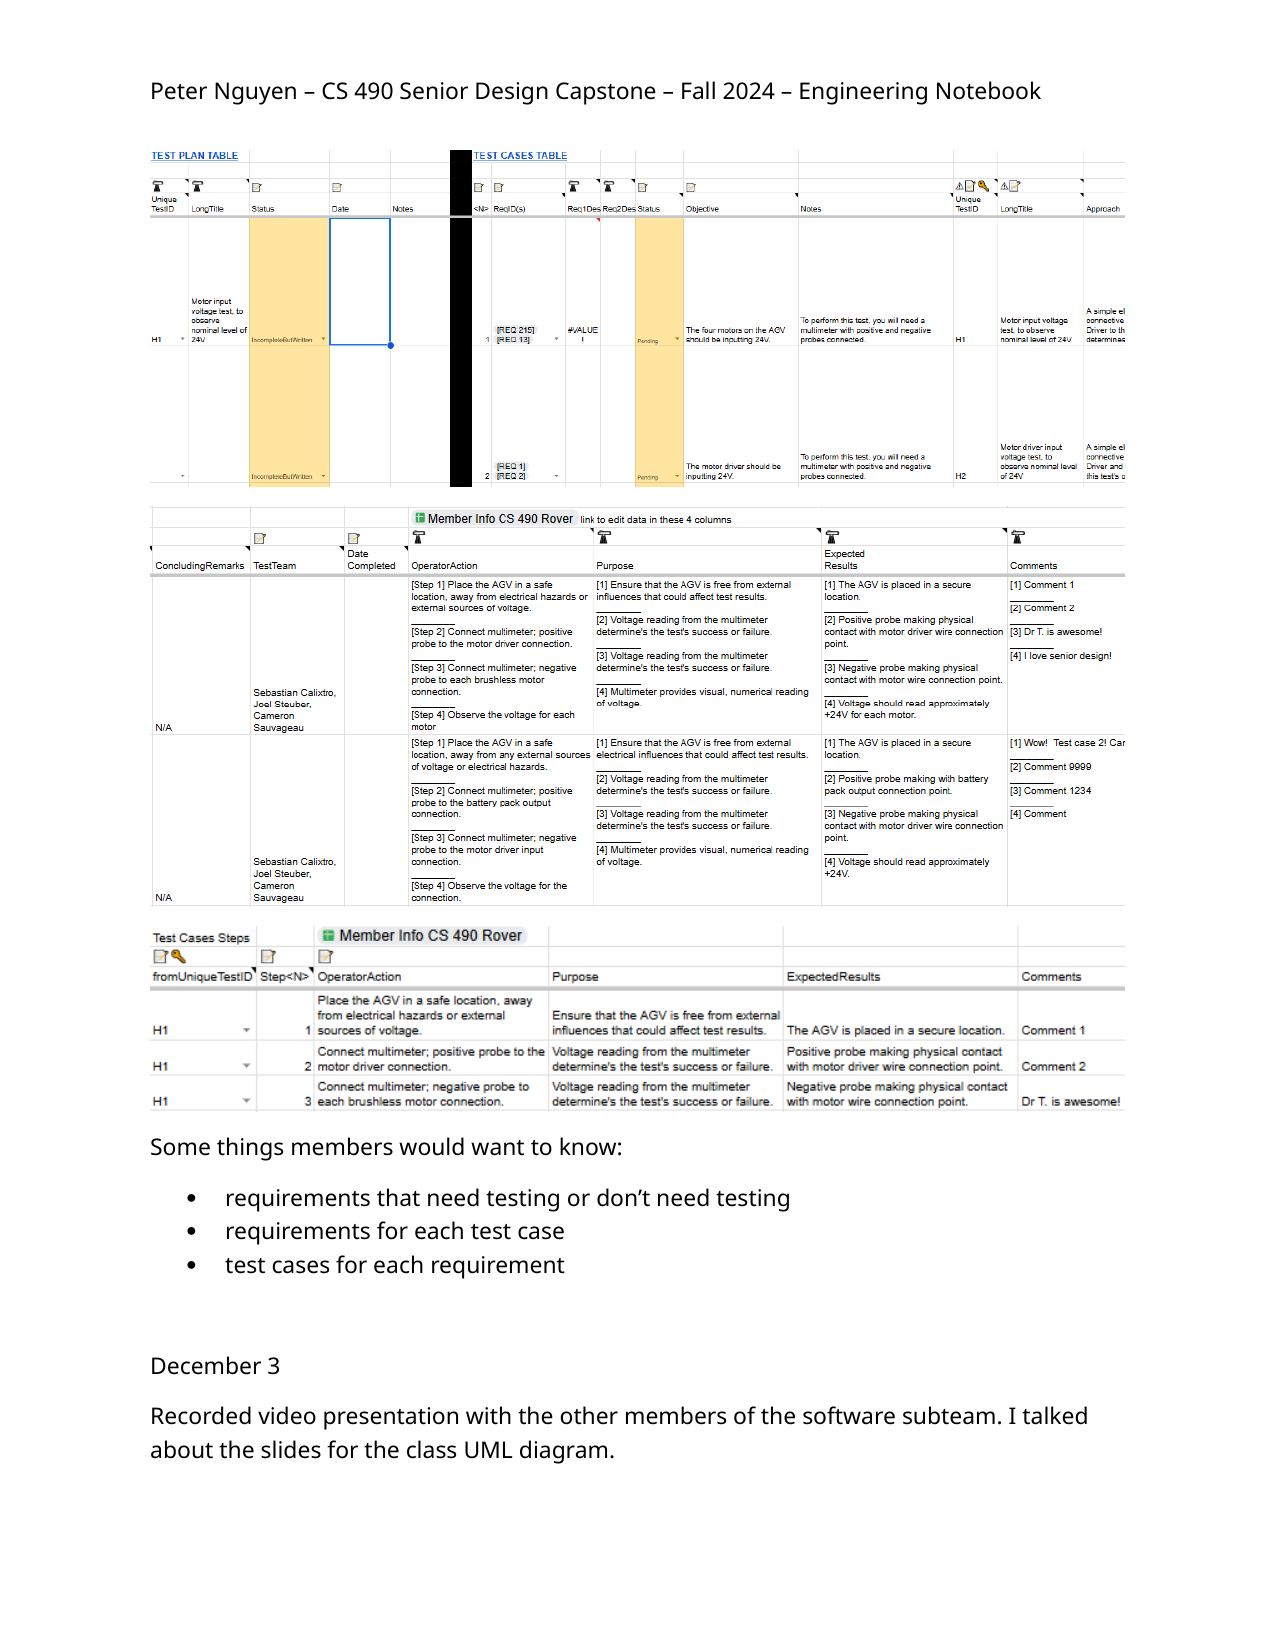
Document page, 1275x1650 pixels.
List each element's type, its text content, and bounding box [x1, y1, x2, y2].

list requirements for each test case [187, 1215, 1125, 1247]
text December 3 [150, 1350, 1125, 1381]
picture [150, 926, 1125, 1112]
text Some things members would want to know: [150, 1131, 1125, 1162]
list requirements that need testing or don’t need testing [187, 1182, 1125, 1213]
list test cases for each requirement [187, 1249, 1125, 1280]
text Recorded video presentation with the other members of the software subteam. I talked about the slides for the class UML diagram. [150, 1400, 1125, 1465]
picture [150, 150, 1125, 487]
picture [150, 506, 1125, 907]
